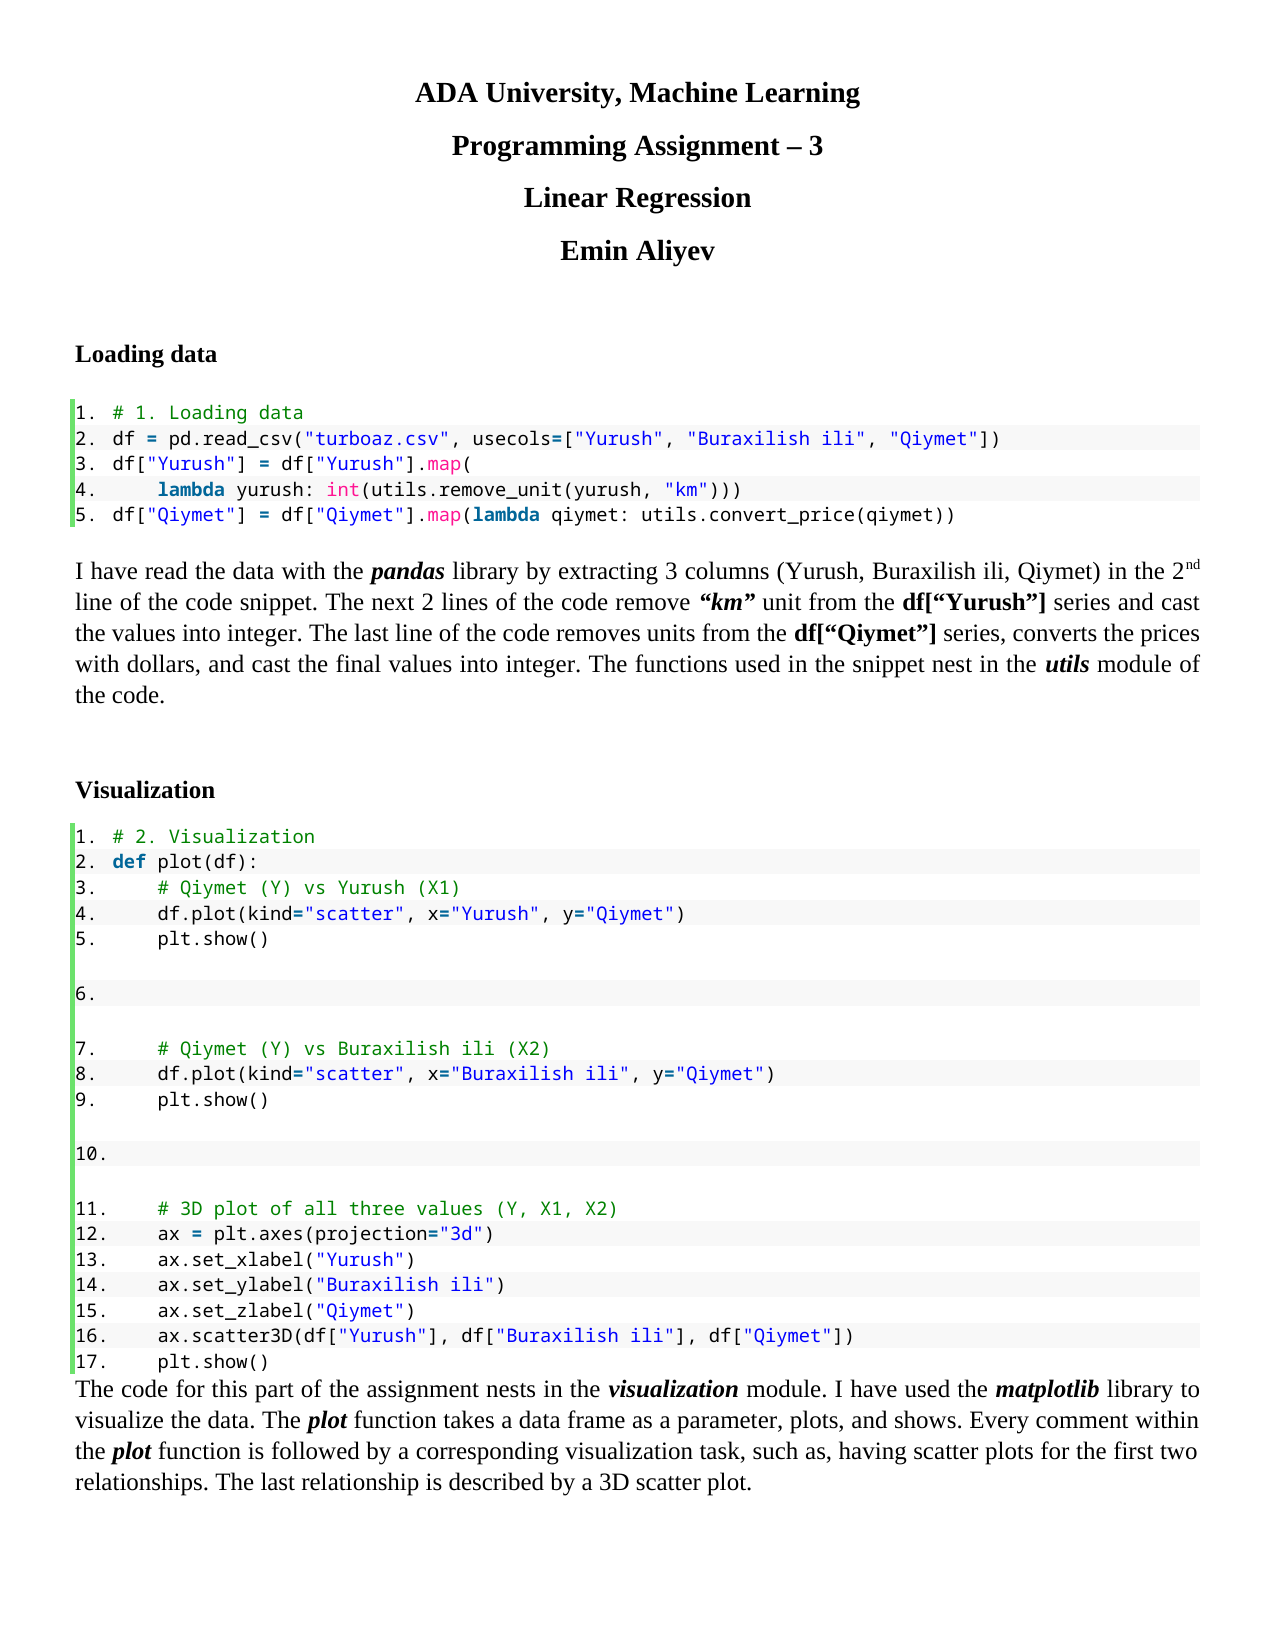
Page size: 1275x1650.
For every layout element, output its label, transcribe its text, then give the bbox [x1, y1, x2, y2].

list plt.show() [75, 1086, 1200, 1111]
list ax.scatter3D(df["Yurush"], df["Buraxilish ili"], df["Qiymet"]) [75, 1323, 1200, 1348]
list # 1. Loading data [75, 399, 1200, 425]
list plt.show() [75, 1348, 1200, 1374]
list df = pd.read_csv("turboaz.csv", usecols=["Yurush", "Buraxilish ili", "Qiymet"]) [75, 425, 1200, 450]
text ADA University, Machine Learning [75, 75, 1200, 108]
list # Qiymet (Y) vs Yurush (X1) [75, 874, 1200, 900]
list ax.set_zlabel("Qiymet") [75, 1297, 1200, 1323]
list # 2. Visualization [75, 823, 1200, 849]
text Visualization [75, 776, 1200, 804]
list df["Yurush"] = df["Yurush"].map( [75, 450, 1200, 476]
text Linear Regression [75, 181, 1200, 214]
text The code for this part of the assignment nests in the visualization module. I have used the matplotlib library to visualize the data. The plot function takes a data frame as a parameter, plots, and shows. Every comment within the plot function is followed by a corresponding visualization task, such as, having scatter plots for the first two relationships. The last relationship is described by a 3D scatter plot. [75, 1374, 1200, 1496]
list def plot(df): [75, 849, 1200, 874]
list # 3D plot of all three values (Y, X1, X2) [75, 1195, 1200, 1221]
list df.plot(kind="scatter", x="Yurush", y="Qiymet") [75, 900, 1200, 925]
text Programming Assignment – 3 [75, 128, 1200, 161]
list ax.set_xlabel("Yurush") [75, 1246, 1200, 1272]
list ax = plt.axes(projection="3d") [75, 1221, 1200, 1246]
list df["Qiymet"] = df["Qiymet"].map(lambda qiymet: utils.convert_price(qiymet)) [75, 501, 1200, 527]
text I have read the data with the pandas library by extracting 3 columns (Yurush, Buraxilish ili, Qiymet) in the 2nd line of the code snippet. The next 2 lines of the code remove “km” unit from the df[“Yurush”] series and cast the values into integer. The last line of the code removes units from the df[“Qiymet”] series, converts the prices with dollars, and cast the final values into integer. The functions used in the snippet nest in the utils module of the code. [75, 556, 1200, 709]
list plt.show() [75, 925, 1200, 951]
list ax.set_ylabel("Buraxilish ili") [75, 1272, 1200, 1297]
text Emin Aliyev [75, 233, 1200, 267]
list lambda yurush: int(utils.remove_unit(yurush, "km"))) [75, 476, 1200, 501]
list df.plot(kind="scatter", x="Buraxilish ili", y="Qiymet") [75, 1060, 1200, 1086]
list # Qiymet (Y) vs Buraxilish ili (X2) [75, 1035, 1200, 1060]
text Loading data [75, 339, 1200, 368]
